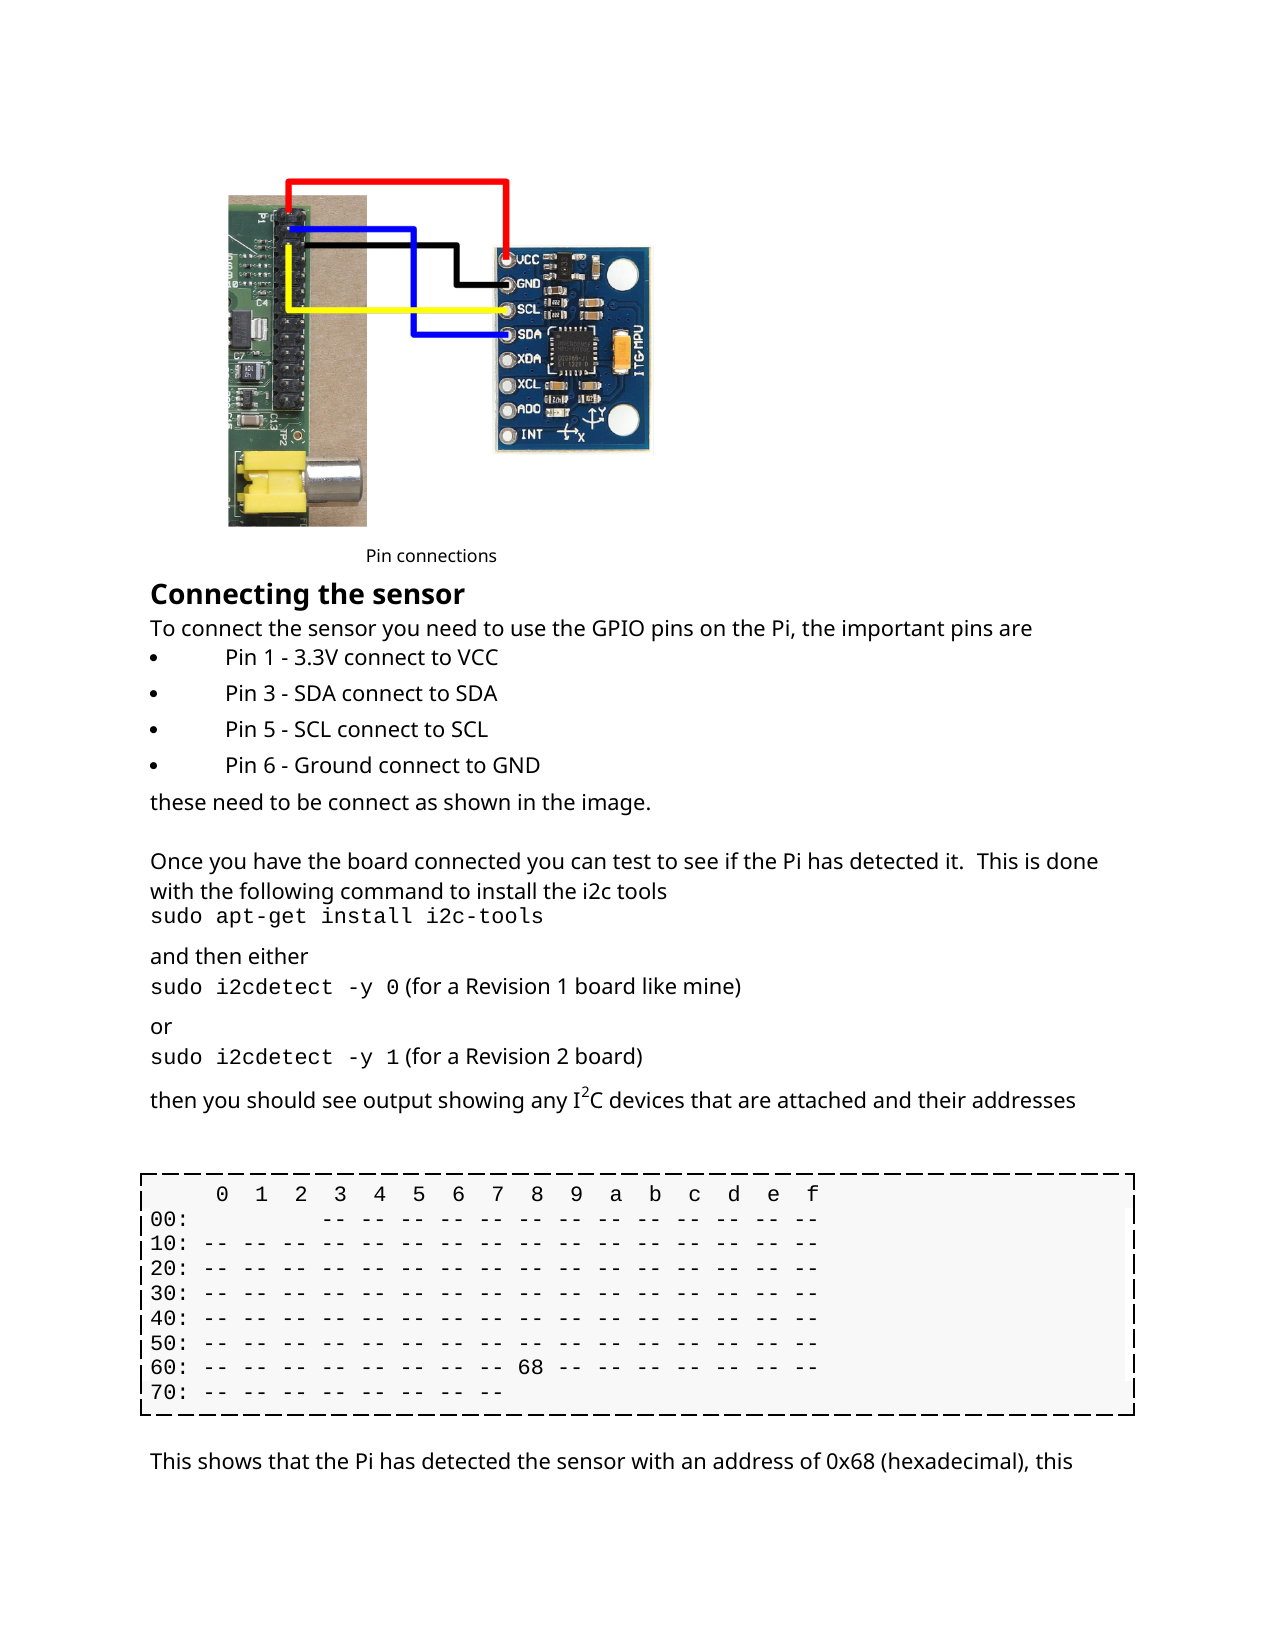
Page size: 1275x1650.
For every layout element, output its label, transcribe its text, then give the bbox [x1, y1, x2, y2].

list Pin 1 - 3.3V connect to VCC [150, 642, 1125, 672]
text Connecting the sensor [150, 574, 1125, 612]
text or [150, 1011, 1125, 1041]
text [150, 1416, 1125, 1476]
table_cell Pin connections [175, 538, 687, 574]
text and then either [150, 941, 1125, 971]
text these need to be connect as shown in the image. [150, 786, 1125, 816]
text 60: -- -- -- -- -- -- -- -- 68 -- -- -- -- -- -- -- [150, 1357, 1125, 1371]
text then you should see output showing any I2C devices that are attached and their addresses [150, 1081, 1125, 1173]
text To connect the sensor you need to use the GPIO pins on the Pi, the important pins are [150, 612, 1125, 642]
list Pin 6 - Ground connect to GND [150, 750, 1125, 780]
text 10: -- -- -- -- -- -- -- -- -- -- -- -- -- -- -- -- [150, 1233, 1125, 1257]
text 30: -- -- -- -- -- -- -- -- -- -- -- -- -- -- -- -- [150, 1282, 1125, 1307]
text 40: -- -- -- -- -- -- -- -- -- -- -- -- -- -- -- -- [150, 1307, 1125, 1332]
list Pin 3 - SDA connect to SDA [150, 678, 1125, 708]
text 0 1 2 3 4 5 6 7 8 9 a b c d e f [140, 1173, 1135, 1208]
text 00: -- -- -- -- -- -- -- -- -- -- -- -- -- [150, 1208, 1125, 1233]
text 50: -- -- -- -- -- -- -- -- -- -- -- -- -- -- -- -- [150, 1332, 1125, 1357]
list Pin 5 - SCL connect to SCL [150, 714, 1125, 744]
text sudo i2cdetect -y 1 (for a Revision 2 board) [150, 1041, 1125, 1071]
picture [181, 156, 682, 532]
text 20: -- -- -- -- -- -- -- -- -- -- -- -- -- -- -- -- [150, 1257, 1125, 1282]
table_header [175, 150, 687, 537]
text sudo i2cdetect -y 0 (for a Revision 1 board like mine) [150, 971, 1125, 1001]
text Once you have the board connected you can test to see if the Pi has detected it. This is done with the following command to install the i2c tools [150, 846, 1125, 906]
text sudo apt-get install i2c-tools [150, 906, 1125, 930]
text 70: -- -- -- -- -- -- -- -- [140, 1371, 1135, 1416]
